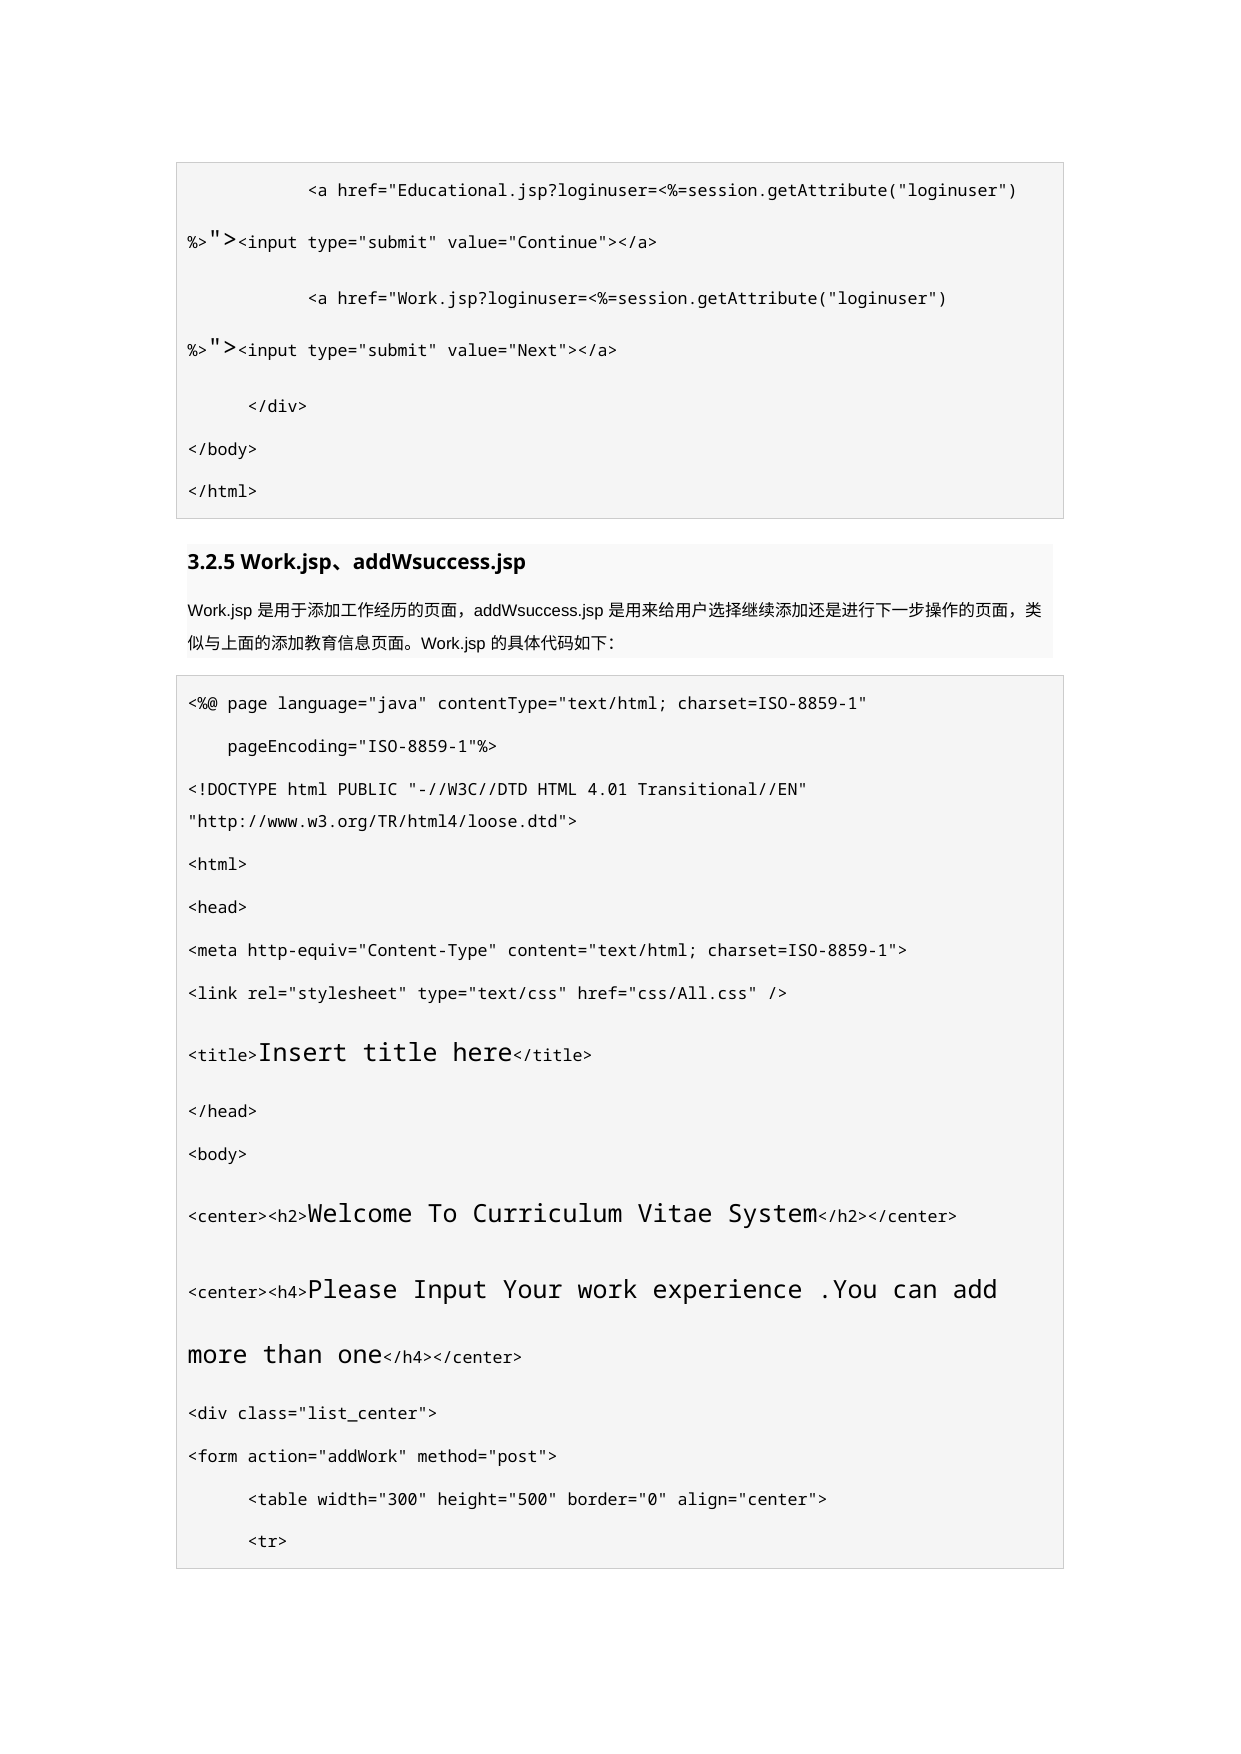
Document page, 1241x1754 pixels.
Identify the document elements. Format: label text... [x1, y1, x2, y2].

text <a href="Work.jsp?loginuser=<%=session.getAttribute("loginuser") %>"><input type="submit" value="Next"></a> [177, 270, 1063, 378]
text <%@ page language="java" contentType="text/html; charset=ISO-8859-1" [177, 676, 1063, 718]
text <meta http-equiv="Content-Type" content="text/html; charset=ISO-8859-1"> [177, 922, 1063, 965]
text Work.jsp 是用于添加工作经历的页面，addWsuccess.jsp 是用来给用户选择继续添加还是进行下一步操作的页面，类似与上面的添加教育信息页面。Work.jsp 的具体代码如下： [187, 593, 1053, 658]
text </div> [177, 378, 1063, 421]
text <head> [177, 879, 1063, 922]
text <html> [177, 836, 1063, 879]
text <body> [177, 1126, 1063, 1169]
text <center><h2>Welcome To Curriculum Vitae System</h2></center> [177, 1169, 1063, 1244]
text </body> [177, 421, 1063, 464]
text <!DOCTYPE html PUBLIC "-//W3C//DTD HTML 4.01 Transitional//EN" "http://www.w3.org/TR/html4/loose.dtd"> [177, 761, 1063, 836]
text pageEncoding="ISO-8859-1"%> [177, 718, 1063, 761]
text <link rel="stylesheet" type="text/css" href="css/All.css" /> [177, 965, 1063, 1008]
text </html> [177, 464, 1063, 518]
text <table width="300" height="500" border="0" align="center"> [177, 1471, 1063, 1514]
text <title>Insert title here</title> [177, 1008, 1063, 1083]
text <div class="list_center"> [177, 1385, 1063, 1428]
text </head> [177, 1083, 1063, 1126]
text 3.2.5 Work.jsp、addWsuccess.jsp [187, 544, 1053, 577]
text <form action="addWork" method="post"> [177, 1428, 1063, 1471]
text <tr> [177, 1514, 1063, 1568]
text <center><h4>Please Input Your work experience .You can add more than one</h4></center> [177, 1244, 1063, 1385]
text <a href="Educational.jsp?loginuser=<%=session.getAttribute("loginuser") %>"><input type="submit" value="Continue"></a> [177, 163, 1063, 270]
